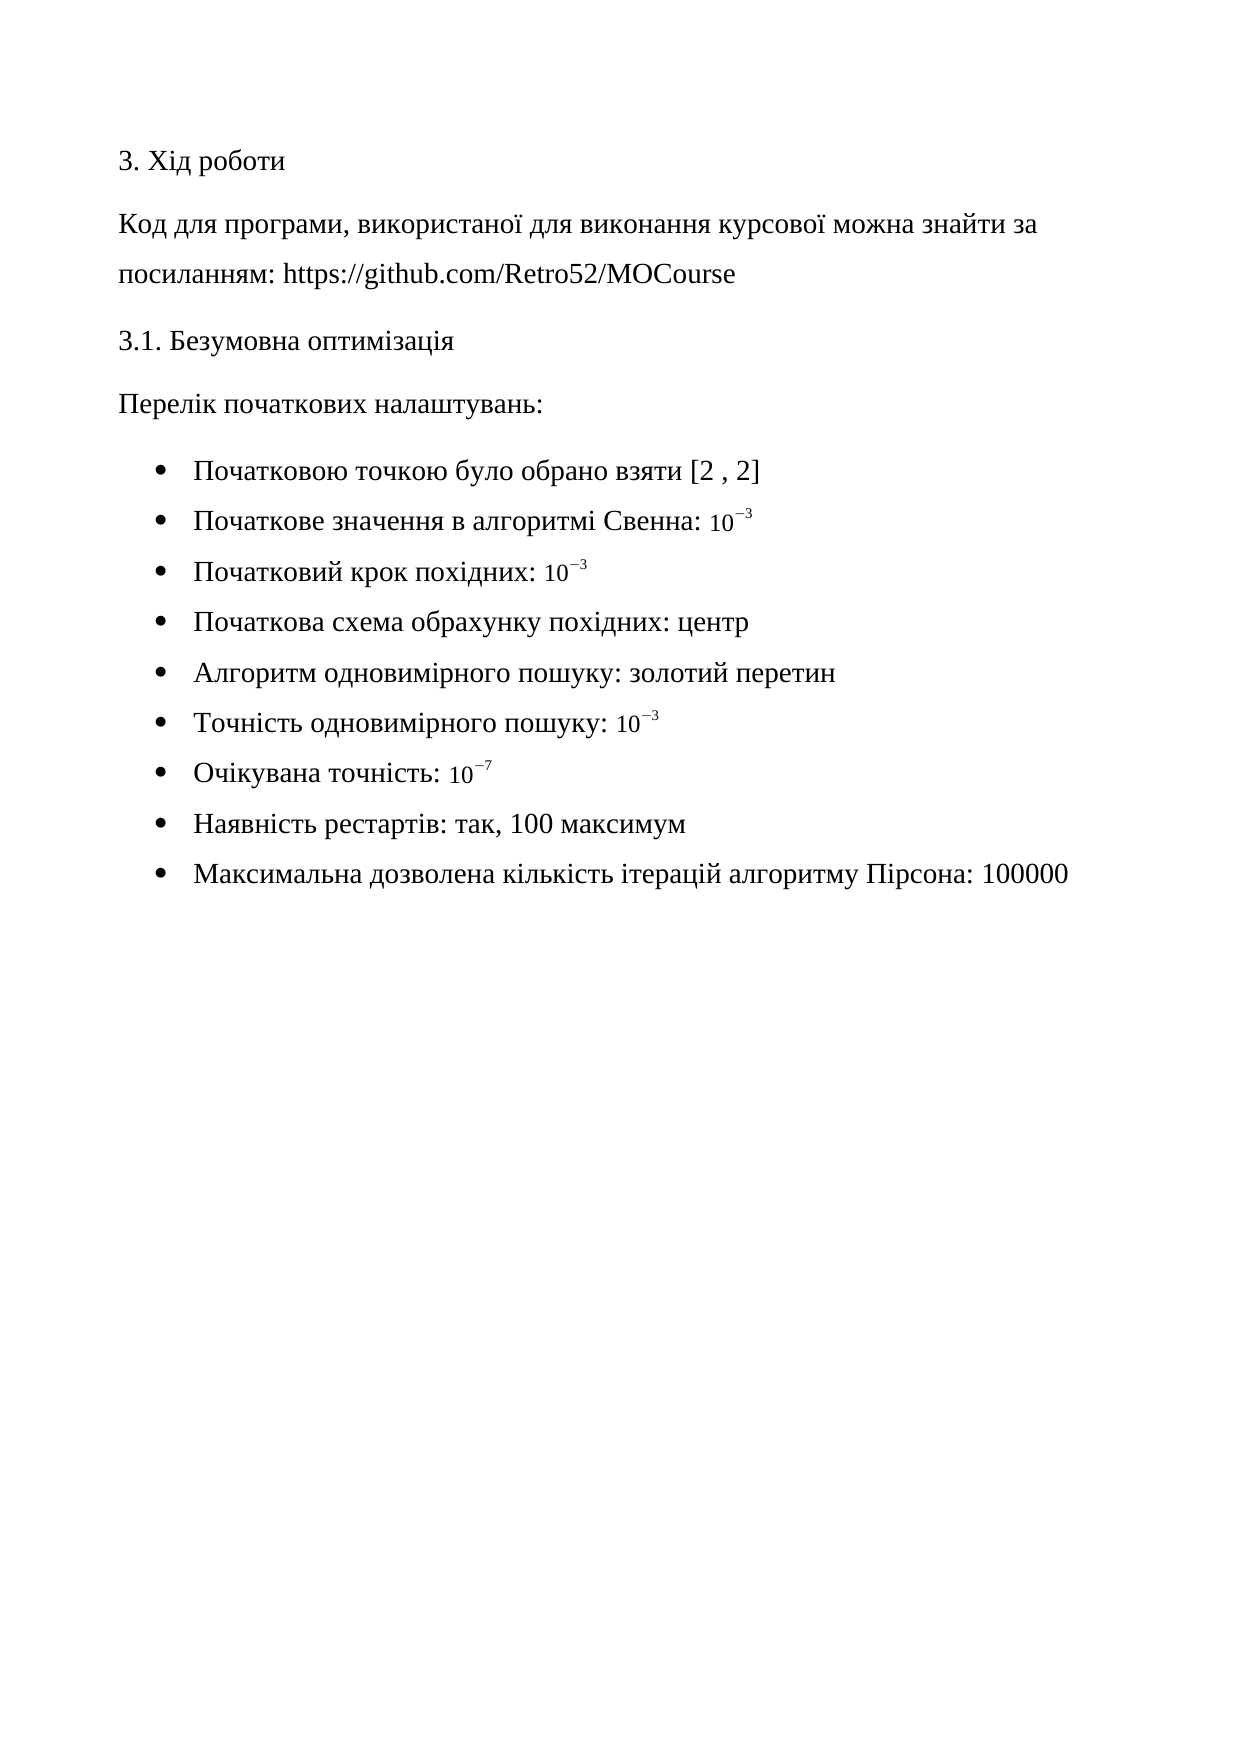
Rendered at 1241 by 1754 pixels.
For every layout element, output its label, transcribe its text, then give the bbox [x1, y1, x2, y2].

list Наявність рестартів: так, 100 максимум [156, 806, 1122, 839]
list Початковою точкою було обрано взяти [2 , 2] [156, 453, 1122, 487]
list Алгоритм одновимірного пошуку: золотий перетин [156, 655, 1122, 688]
list Точність одновимірного пошуку: [156, 705, 1122, 739]
list Початкова схема обрахунку похідних: центр [156, 604, 1122, 638]
subtitle 3.1. Безумовна оптимізація [118, 323, 1122, 357]
text Перелік початкових налаштувань: [118, 386, 1122, 419]
text Код для програми, використаної для виконання курсової можна знайти за посиланням: https://github.com/Retro52/MOCourse [118, 206, 1122, 290]
list Початковий крок похідних: [156, 554, 1122, 587]
list Максимальна дозволена кількість ітерацій алгоритму Пірсона: 100000 [156, 856, 1122, 890]
list Початкове значення в алгоритмі Свенна: [156, 503, 1122, 537]
subtitle 3. Хід роботи [118, 143, 1122, 177]
list Очікувана точність: [156, 756, 1122, 789]
